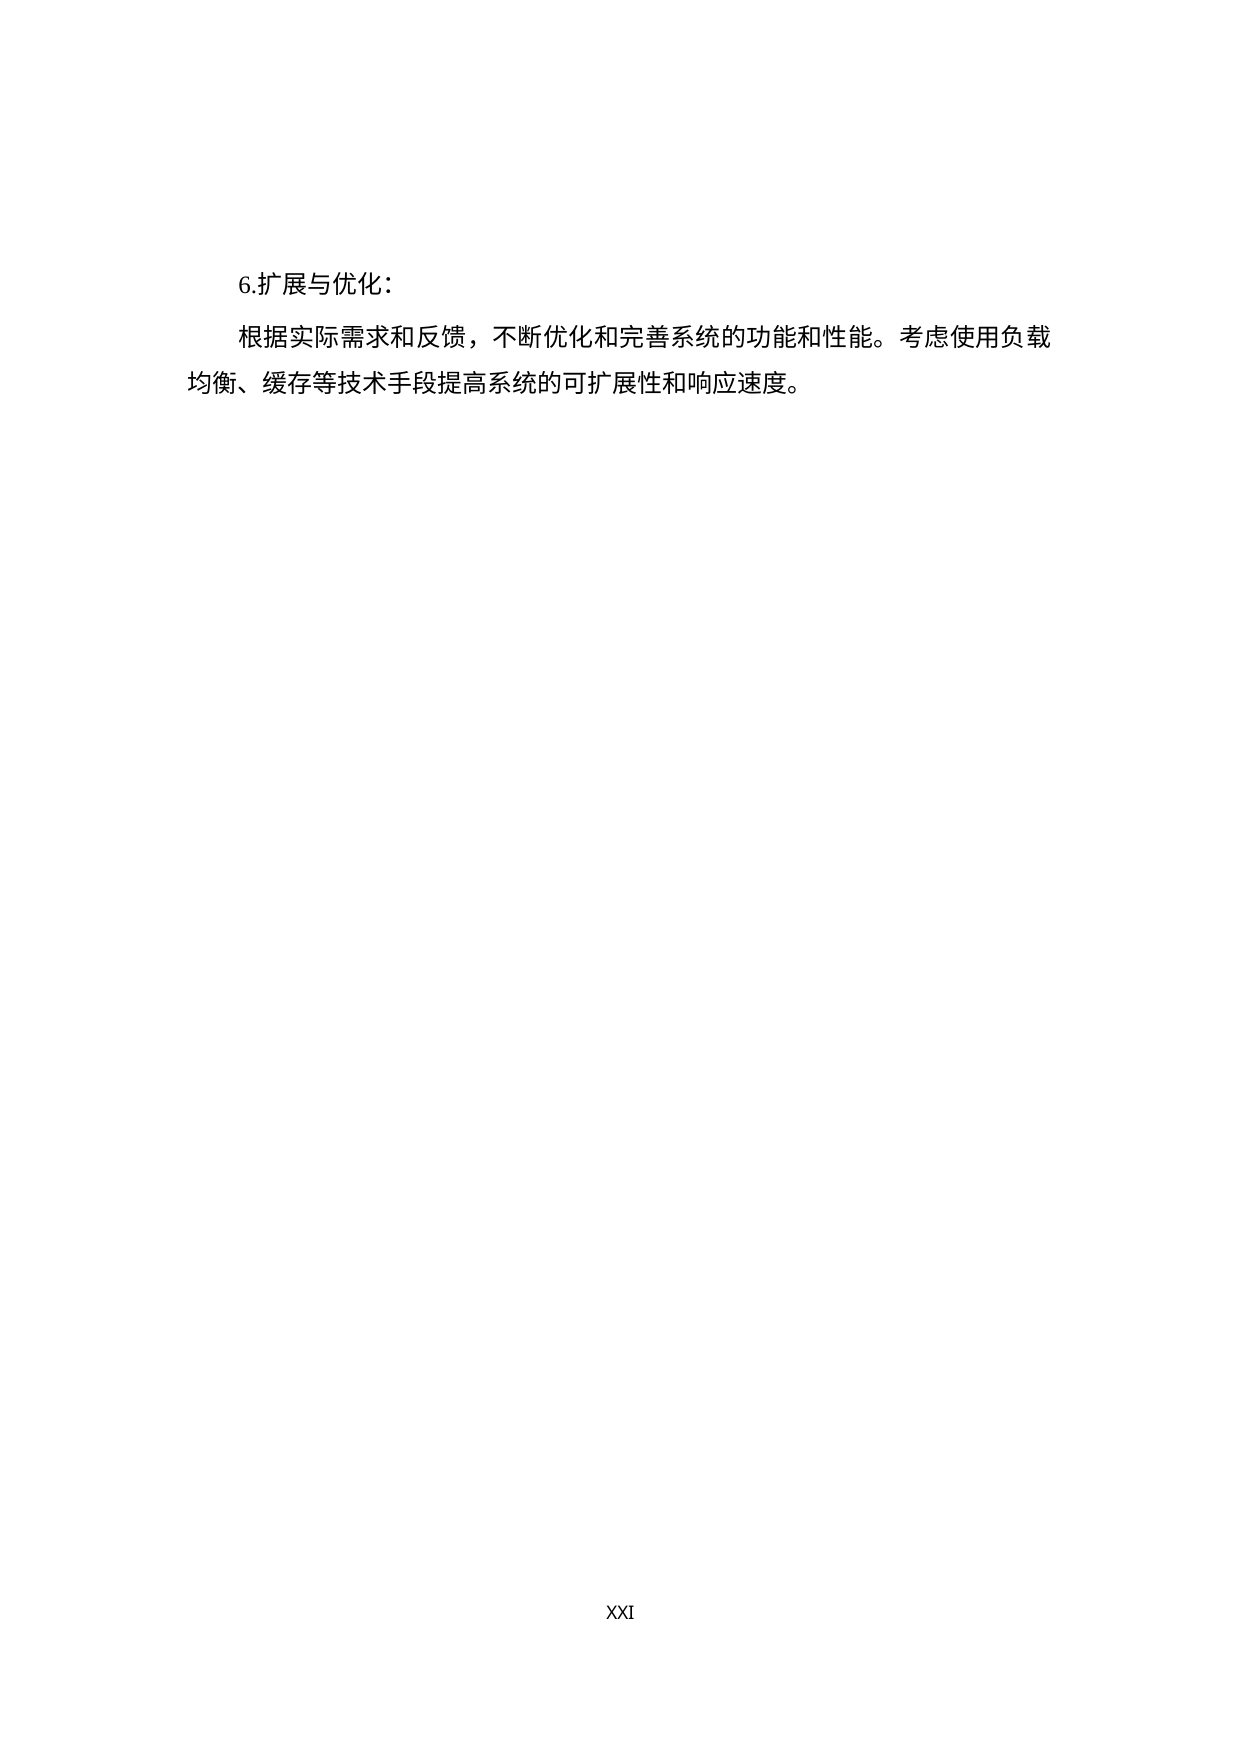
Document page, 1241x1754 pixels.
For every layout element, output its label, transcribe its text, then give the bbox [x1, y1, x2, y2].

text 根据实际需求和反馈，不断优化和完善系统的功能和性能。考虑使用负载均衡、缓存等技术手段提高系统的可扩展性和响应速度。 [187, 309, 1053, 401]
text 6.扩展与优化： [187, 257, 1053, 303]
